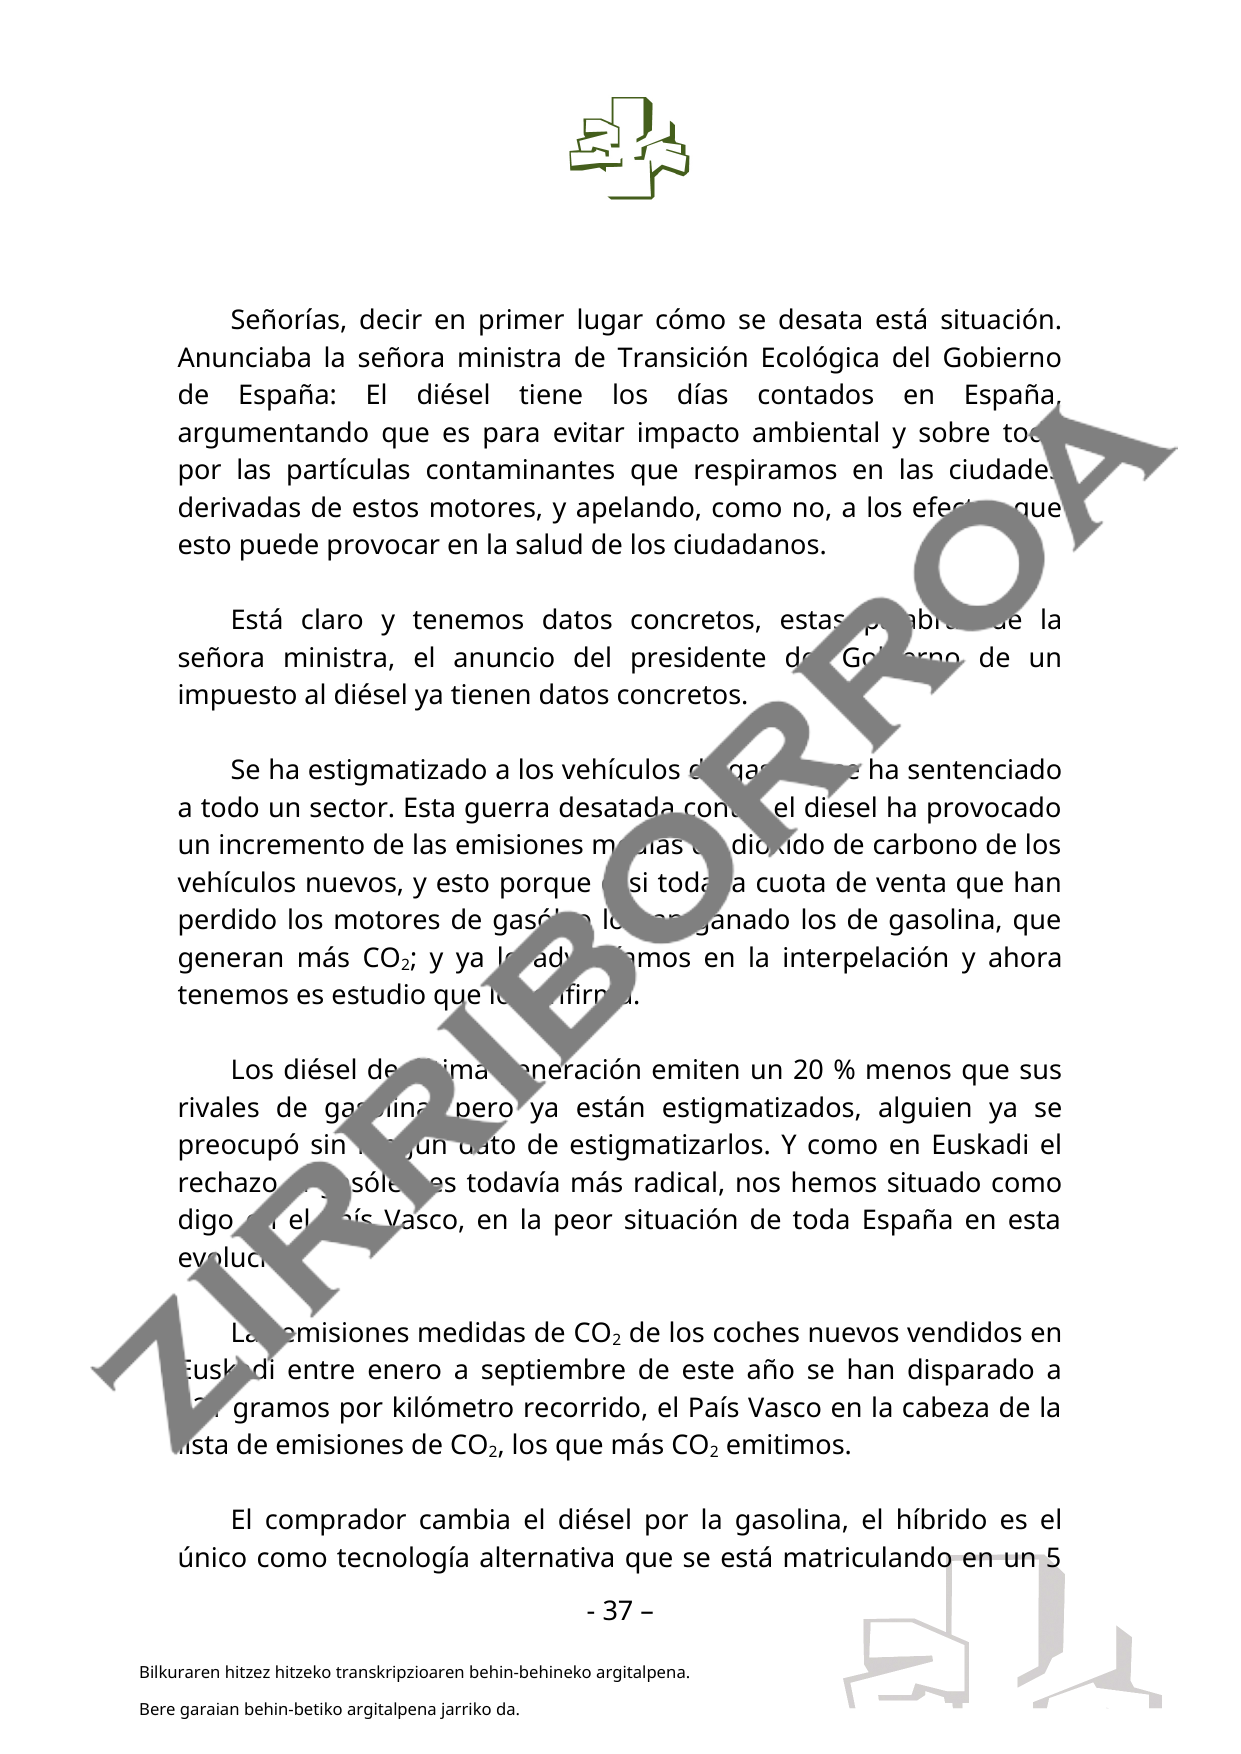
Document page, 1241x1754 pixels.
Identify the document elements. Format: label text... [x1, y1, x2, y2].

text Está claro y tenemos datos concretos, estas palabras de la señora ministra, el anuncio del presidente del Gobierno de un impuesto al diésel ya tienen datos concretos. [866, 600, 1063, 712]
text Los diésel de última generación emiten un 20 % menos que sus rivales de gasolina, pero ya están estigmatizados, alguien ya se preocupó sin ningún dato de estigmatizarlos. Y como en Euskadi el rechazo al gasóleo es todavía más radical, nos hemos situado como digo en el País Vasco, en la peor situación de toda España en esta evolución. [177, 1050, 1063, 1275]
text Se ha estigmatizado a los vehículos de gasoil y se ha sentenciado a todo un sector. Esta guerra desatada contra el diesel ha provocado un incremento de las emisiones medias de dióxido de carbono de los vehículos nuevos, y esto porque casi toda la cuota de venta que han perdido los motores de gasóleo lo han ganado los de gasolina, que generan más CO2; y ya lo advertíamos en la interpelación y ahora tenemos es estudio que lo confirma. [177, 750, 1063, 1012]
text Señorías, decir en primer lugar cómo se desata está situación. Anunciaba la señora ministra de Transición Ecológica del Gobierno de España: El diésel tiene los días contados en España, argumentando que es para evitar impacto ambiental y sobre todo por las partículas contaminantes que respiramos en las ciudades derivadas de estos motores, y apelando, como no, a los efectos que esto puede provocar en la salud de los ciudadanos. [177, 300, 1063, 562]
text Está claro y tenemos datos concretos, estas palabras de la señora ministra, el anuncio del presidente del Gobierno de un impuesto al diésel ya tienen datos concretos. [177, 600, 865, 712]
text Las emisiones medidas de CO2 de los coches nuevos vendidos en Euskadi entre enero a septiembre de este año se han disparado a 121 gramos por kilómetro recorrido, el País Vasco en la cabeza de la lista de emisiones de CO2, los que más CO2 emitimos. [177, 1312, 1063, 1462]
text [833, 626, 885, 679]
picture [797, 1491, 1169, 1710]
picture [540, 74, 718, 223]
